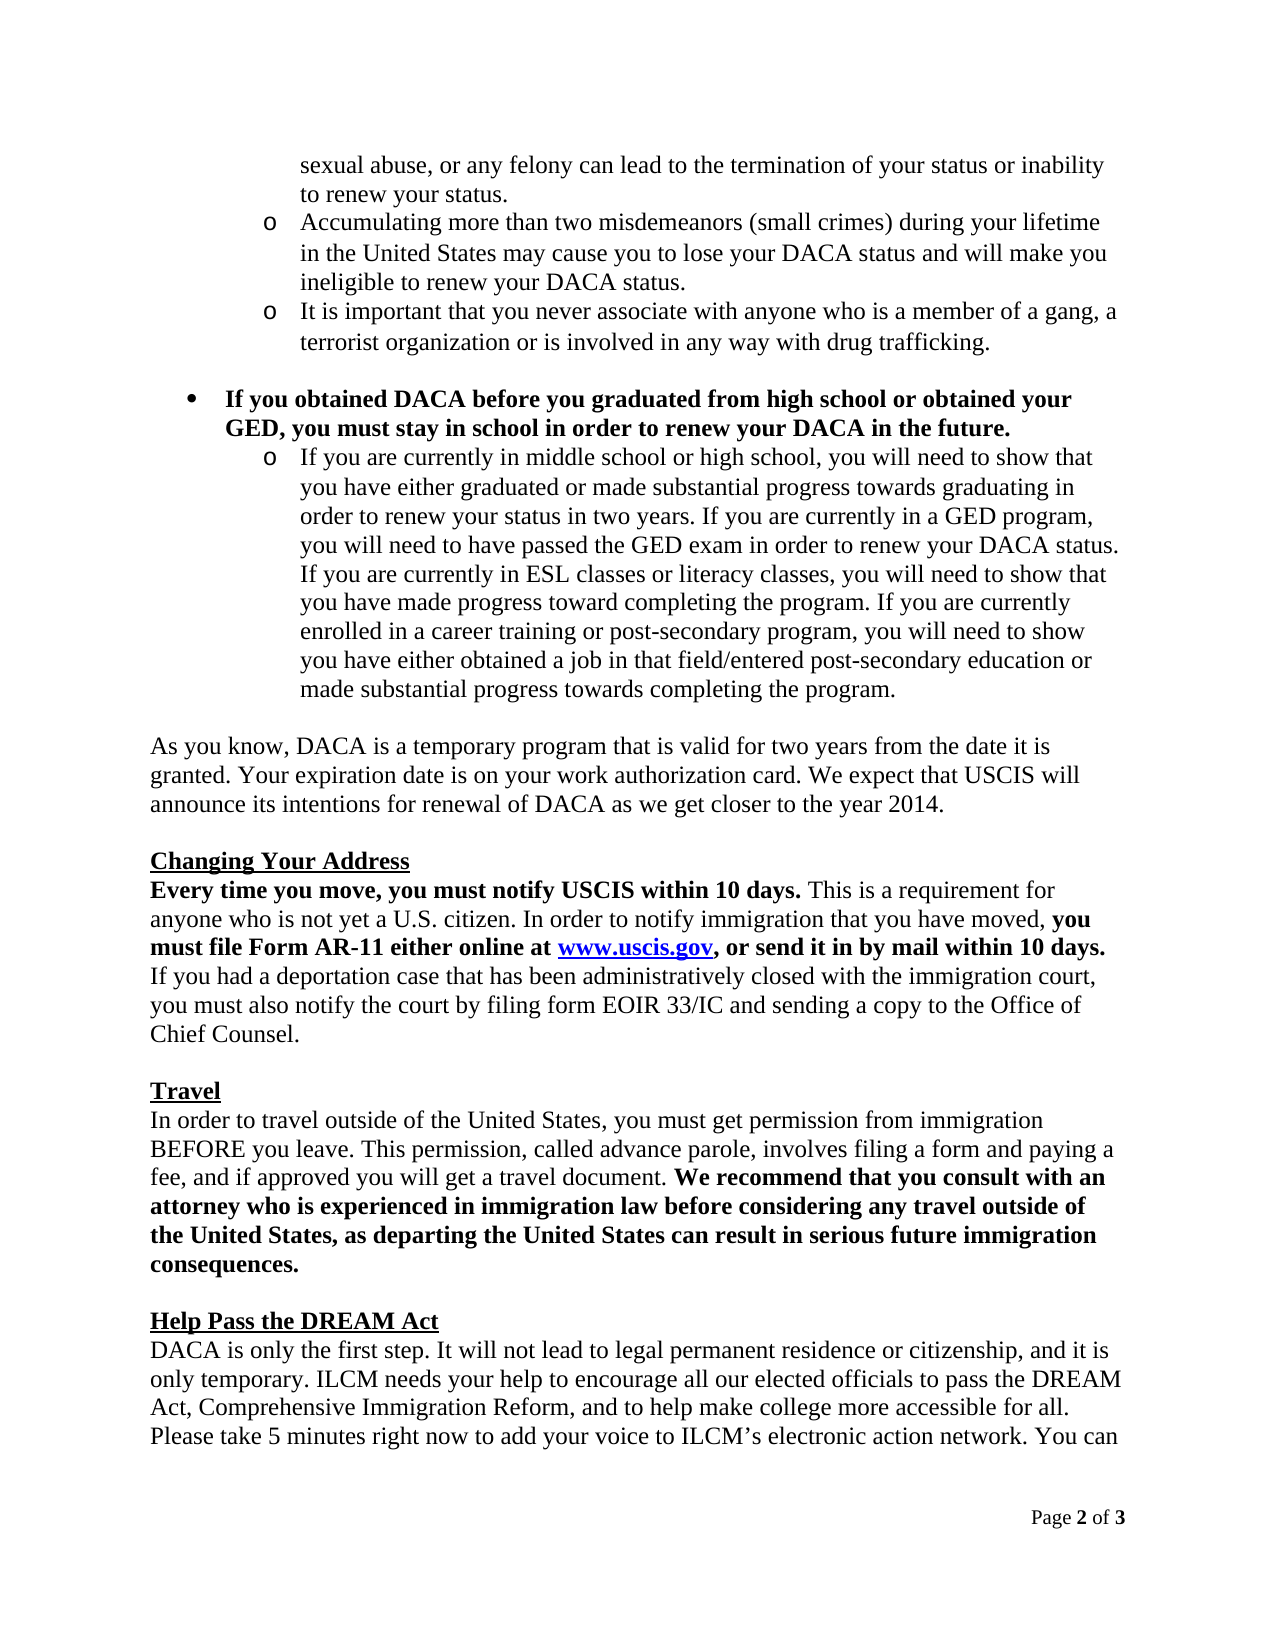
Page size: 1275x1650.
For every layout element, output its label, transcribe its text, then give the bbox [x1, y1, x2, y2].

list Accumulating more than two misdemeanors (small crimes) during your lifetime in the United States may cause you to lose your DACA status and will make you ineligible to renew your DACA status. [262, 207, 1125, 296]
list It is important that you never associate with anyone who is a member of a gang, a terrorist organization or is involved in any way with drug trafficking. [262, 296, 1125, 355]
text Changing Your Address [150, 846, 1125, 875]
list If you obtained DACA before you graduated from high school or obtained your GED, you must stay in school in order to renew your DACA in the future. [187, 384, 1125, 442]
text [150, 1335, 1125, 1450]
text Help Pass the DREAM Act [150, 1306, 1125, 1335]
list If you are currently in middle school or high school, you will need to show that you have either graduated or made substantial progress towards graduating in order to renew your status in two years. If you are currently in a GED program, you will need to have passed the GED exam in order to renew your DACA status. If you are currently in ESL classes or literacy classes, you will need to show that you have made progress toward completing the program. If you are currently enrolled in a career training or post-secondary program, you will need to show you have either obtained a job in that field/entered post-secondary education or made substantial progress towards completing the program. [262, 442, 1125, 702]
text Travel [150, 1076, 1125, 1105]
text In order to travel outside of the United States, you must get permission from immigration BEFORE you leave. This permission, called advance parole, involves filing a form and paying a fee, and if approved you will get a travel document. We recommend that you consult with an attorney who is experienced in immigration law before considering any travel outside of the United States, as departing the United States can result in serious future immigration consequences. [150, 1105, 1125, 1277]
text As you know, DACA is a temporary program that is valid for two years from the date it is granted. Your expiration date is on your work authorization card. We expect that USCIS will announce its intentions for renewal of DACA as we get closer to the year 2014. [150, 731, 1125, 817]
text Every time you move, you must notify USCIS within 10 days. This is a requirement for anyone who is not yet a U.S. citizen. In order to notify immigration that you have moved, you must file Form AR-11 either online at www.uscis.gov, or send it in by mail within 10 days. If you had a deportation case that has been administratively closed with the immigration court, you must also notify the court by filing form EOIR 33/IC and sending a copy to the Office of Chief Counsel. [150, 875, 1125, 1047]
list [262, 150, 1125, 207]
